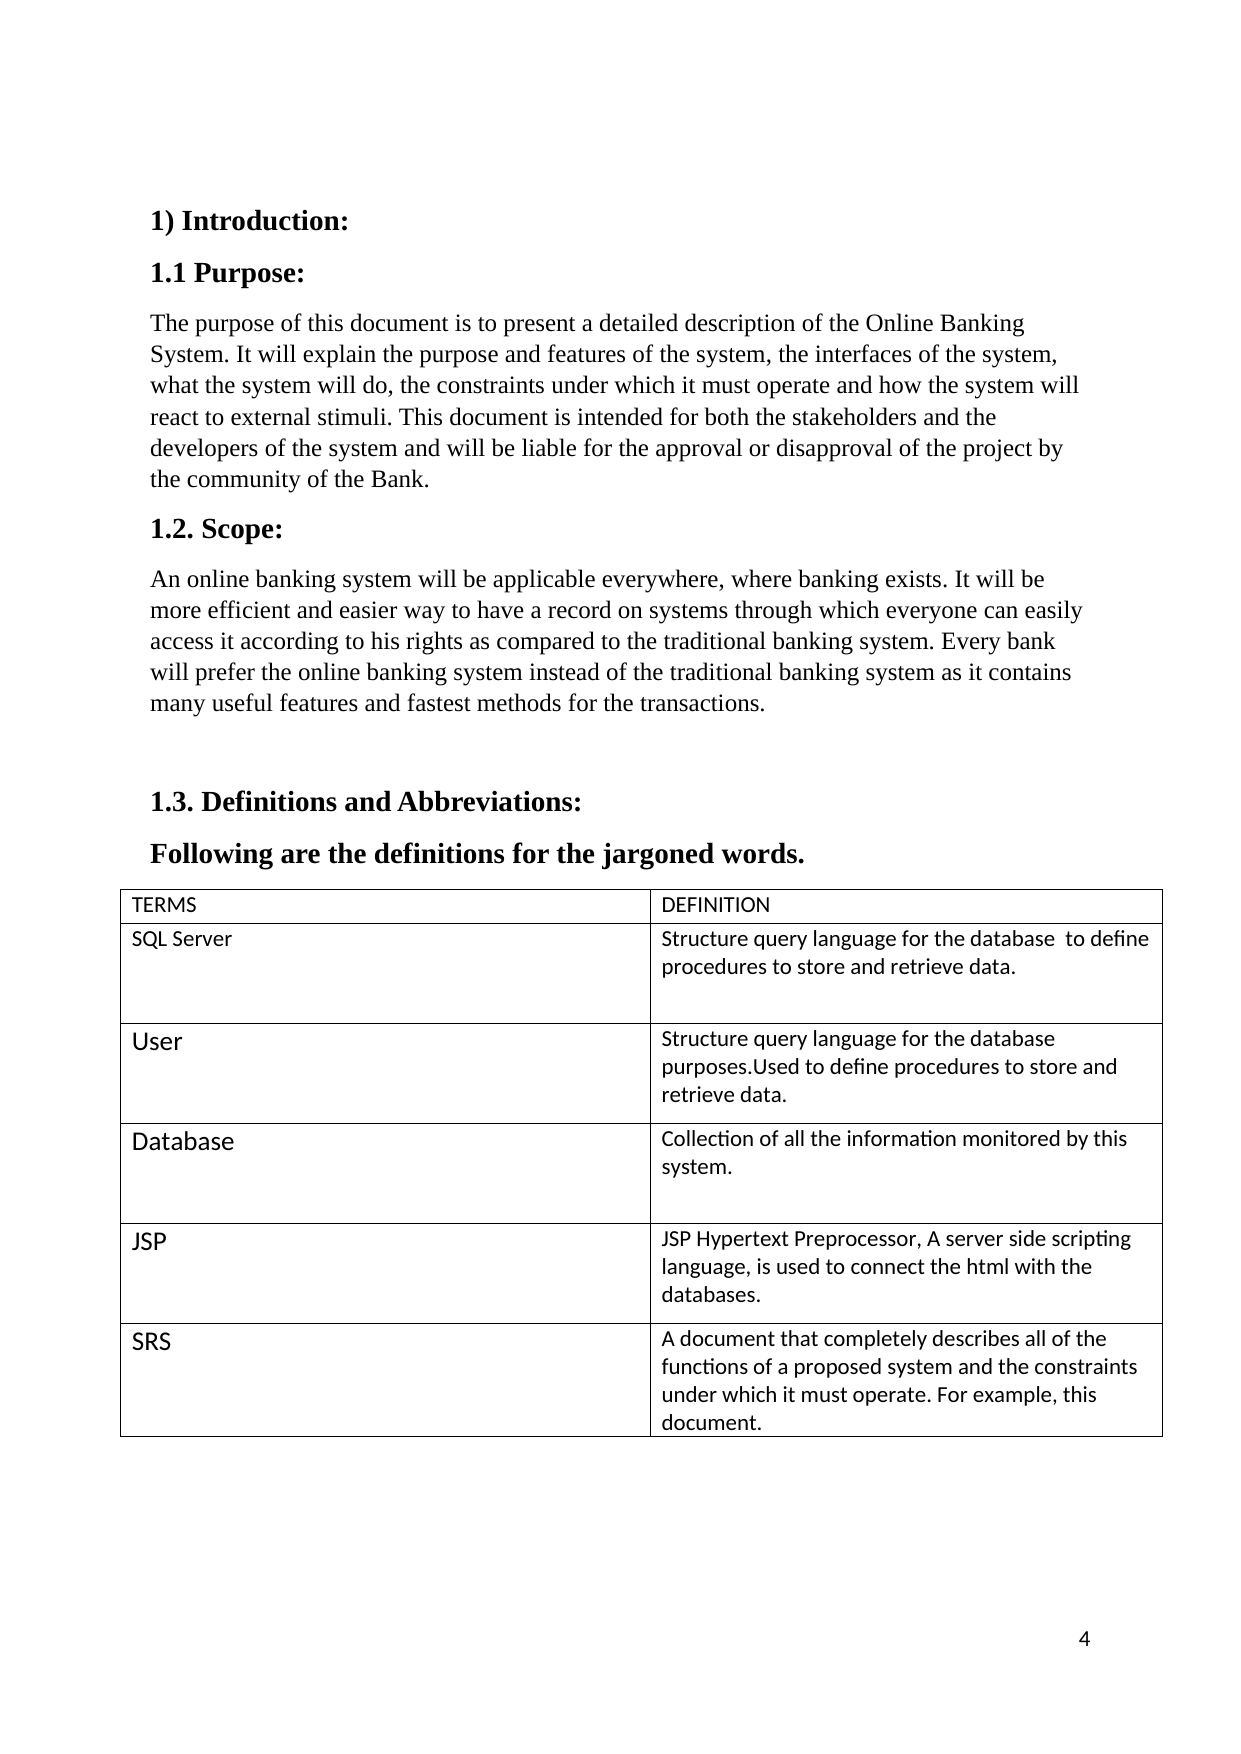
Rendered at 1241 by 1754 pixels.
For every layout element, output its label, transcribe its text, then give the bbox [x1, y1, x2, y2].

text An online banking system will be applicable everywhere, where banking exists. It will be more efficient and easier way to have a record on systems through which everyone can easily access it according to his rights as compared to the traditional banking system. Every bank will prefer the online banking system instead of the traditional banking system as it contains many useful features and fastest methods for the transactions. [150, 564, 1090, 717]
table_cell A document that completely describes all of the functions of a proposed system and the constraints under which it must operate. For example, this document. [651, 1324, 1162, 1436]
table_cell SRS [121, 1324, 650, 1436]
table_cell User [121, 1024, 650, 1123]
table_cell Database [121, 1124, 650, 1223]
table_cell JSP Hypertext Preprocessor, A server side scripting language, is used to connect the html with the databases. [651, 1224, 1162, 1323]
table_header TERMS [121, 890, 650, 923]
table_cell Collection of all the information monitored by this system. [651, 1124, 1162, 1223]
text 1.1 Purpose: [150, 256, 1090, 289]
text Following are the definitions for the jargoned words. [150, 837, 1090, 870]
text 1) Introduction: [150, 203, 1090, 236]
table_cell SQL Server [121, 924, 650, 1023]
table_cell Structure query language for the database to define procedures to store and retrieve data. [651, 924, 1162, 1023]
table_cell JSP [121, 1224, 650, 1323]
table_header DEFINITION [651, 890, 1162, 923]
text 1.2. Scope: [150, 511, 1090, 545]
text 1.3. Definitions and Abbreviations: [150, 784, 1090, 817]
table_cell Structure query language for the database purposes.Used to define procedures to store and retrieve data. [651, 1024, 1162, 1123]
text The purpose of this document is to present a detailed description of the Online Banking System. It will explain the purpose and features of the system, the interfaces of the system, what the system will do, the constraints under which it must operate and how the system will react to external stimuli. This document is intended for both the stakeholders and the developers of the system and will be liable for the approval or disapproval of the project by the community of the Bank. [150, 308, 1090, 492]
